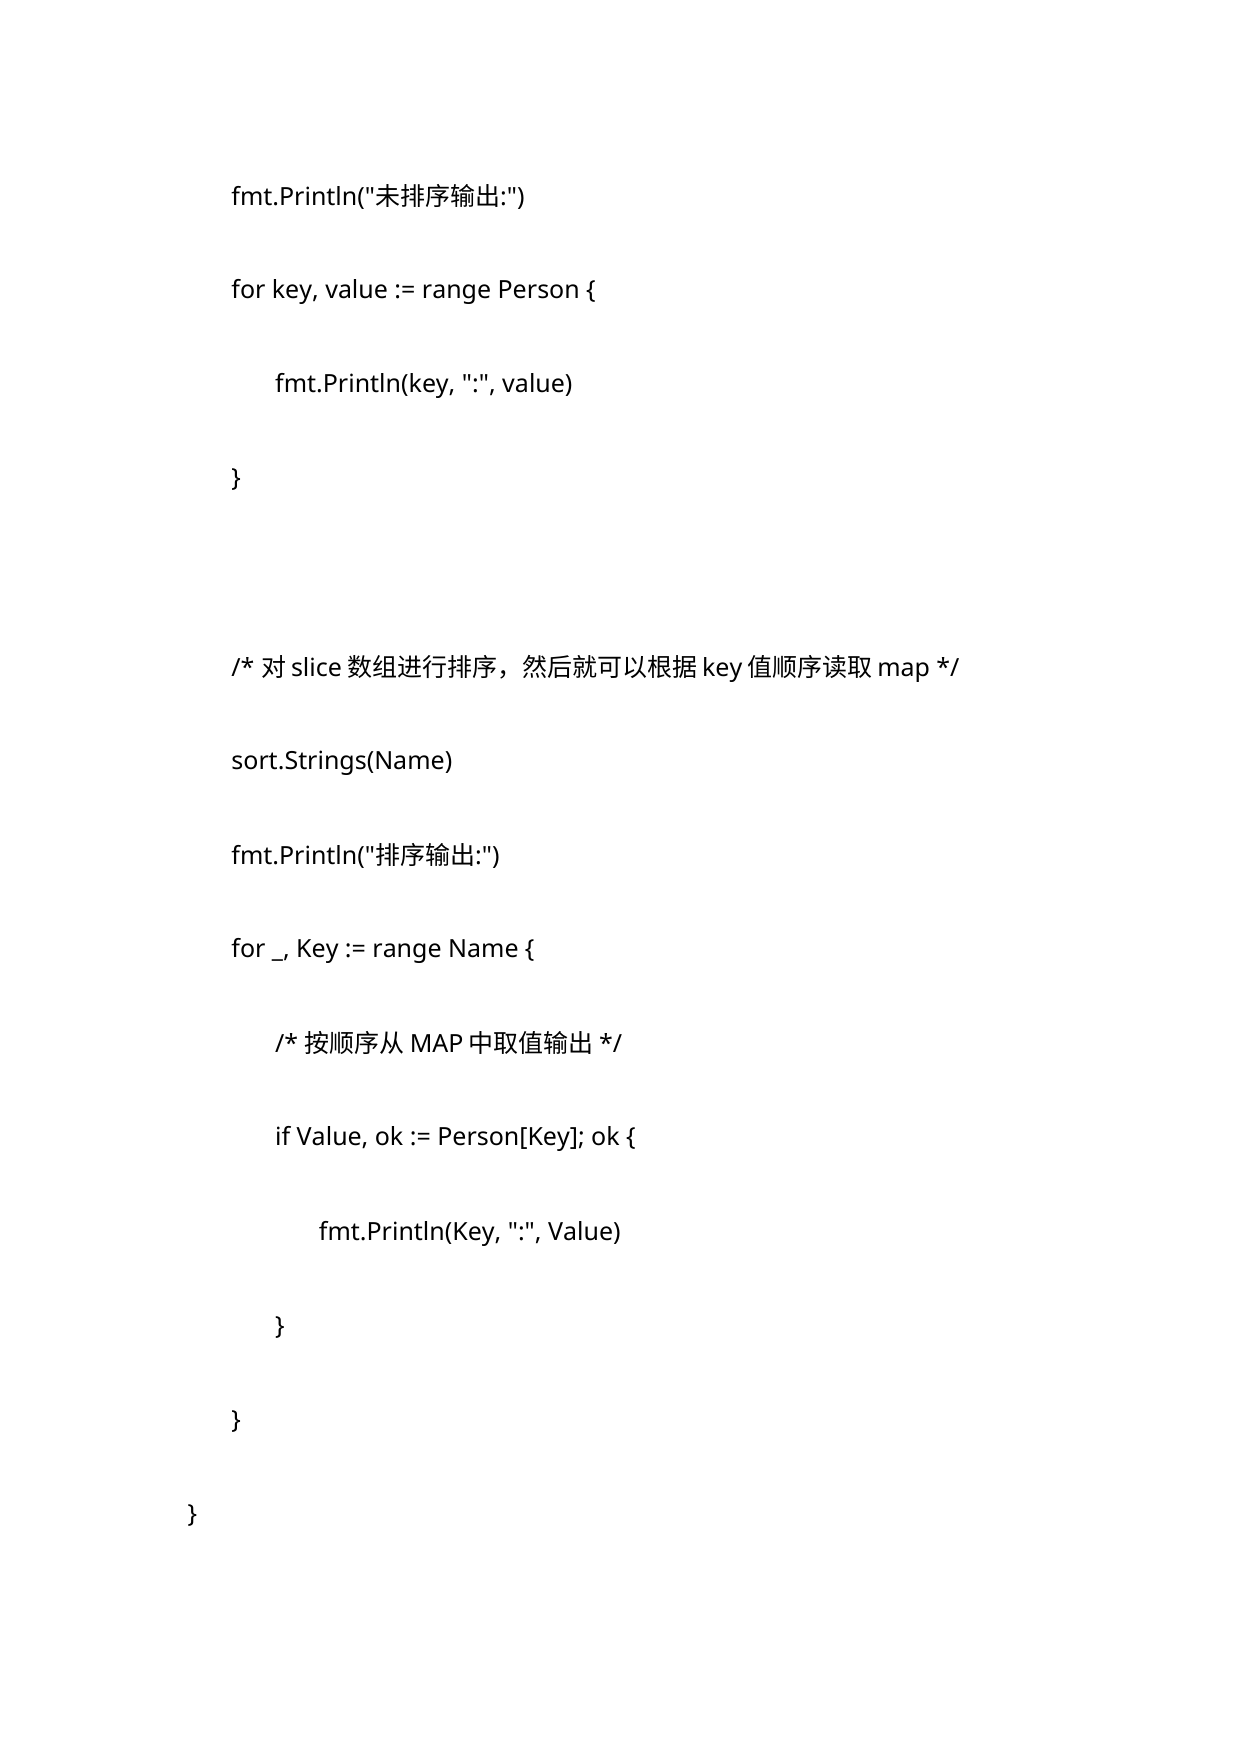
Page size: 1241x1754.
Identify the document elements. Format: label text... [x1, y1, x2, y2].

text } [187, 1292, 1053, 1357]
text /* 对slice数组进行排序，然后就可以根据key值顺序读取map */ [187, 633, 1053, 698]
text } [187, 1386, 1053, 1451]
text fmt.Println("排序输出:") [187, 821, 1053, 886]
text } [187, 1480, 1053, 1545]
text sort.Strings(Name) [187, 727, 1053, 792]
text fmt.Println("未排序输出:") [187, 162, 1053, 227]
text for _, Key := range Name { [187, 915, 1053, 980]
text fmt.Println(Key, ":", Value) [187, 1198, 1053, 1263]
text /* 按顺序从MAP中取值输出 */ [187, 1009, 1053, 1074]
text for key, value := range Person { [187, 256, 1053, 321]
text if Value, ok := Person[Key]; ok { [187, 1104, 1053, 1169]
text fmt.Println(key, ":", value) [187, 350, 1053, 415]
text } [187, 444, 1053, 509]
